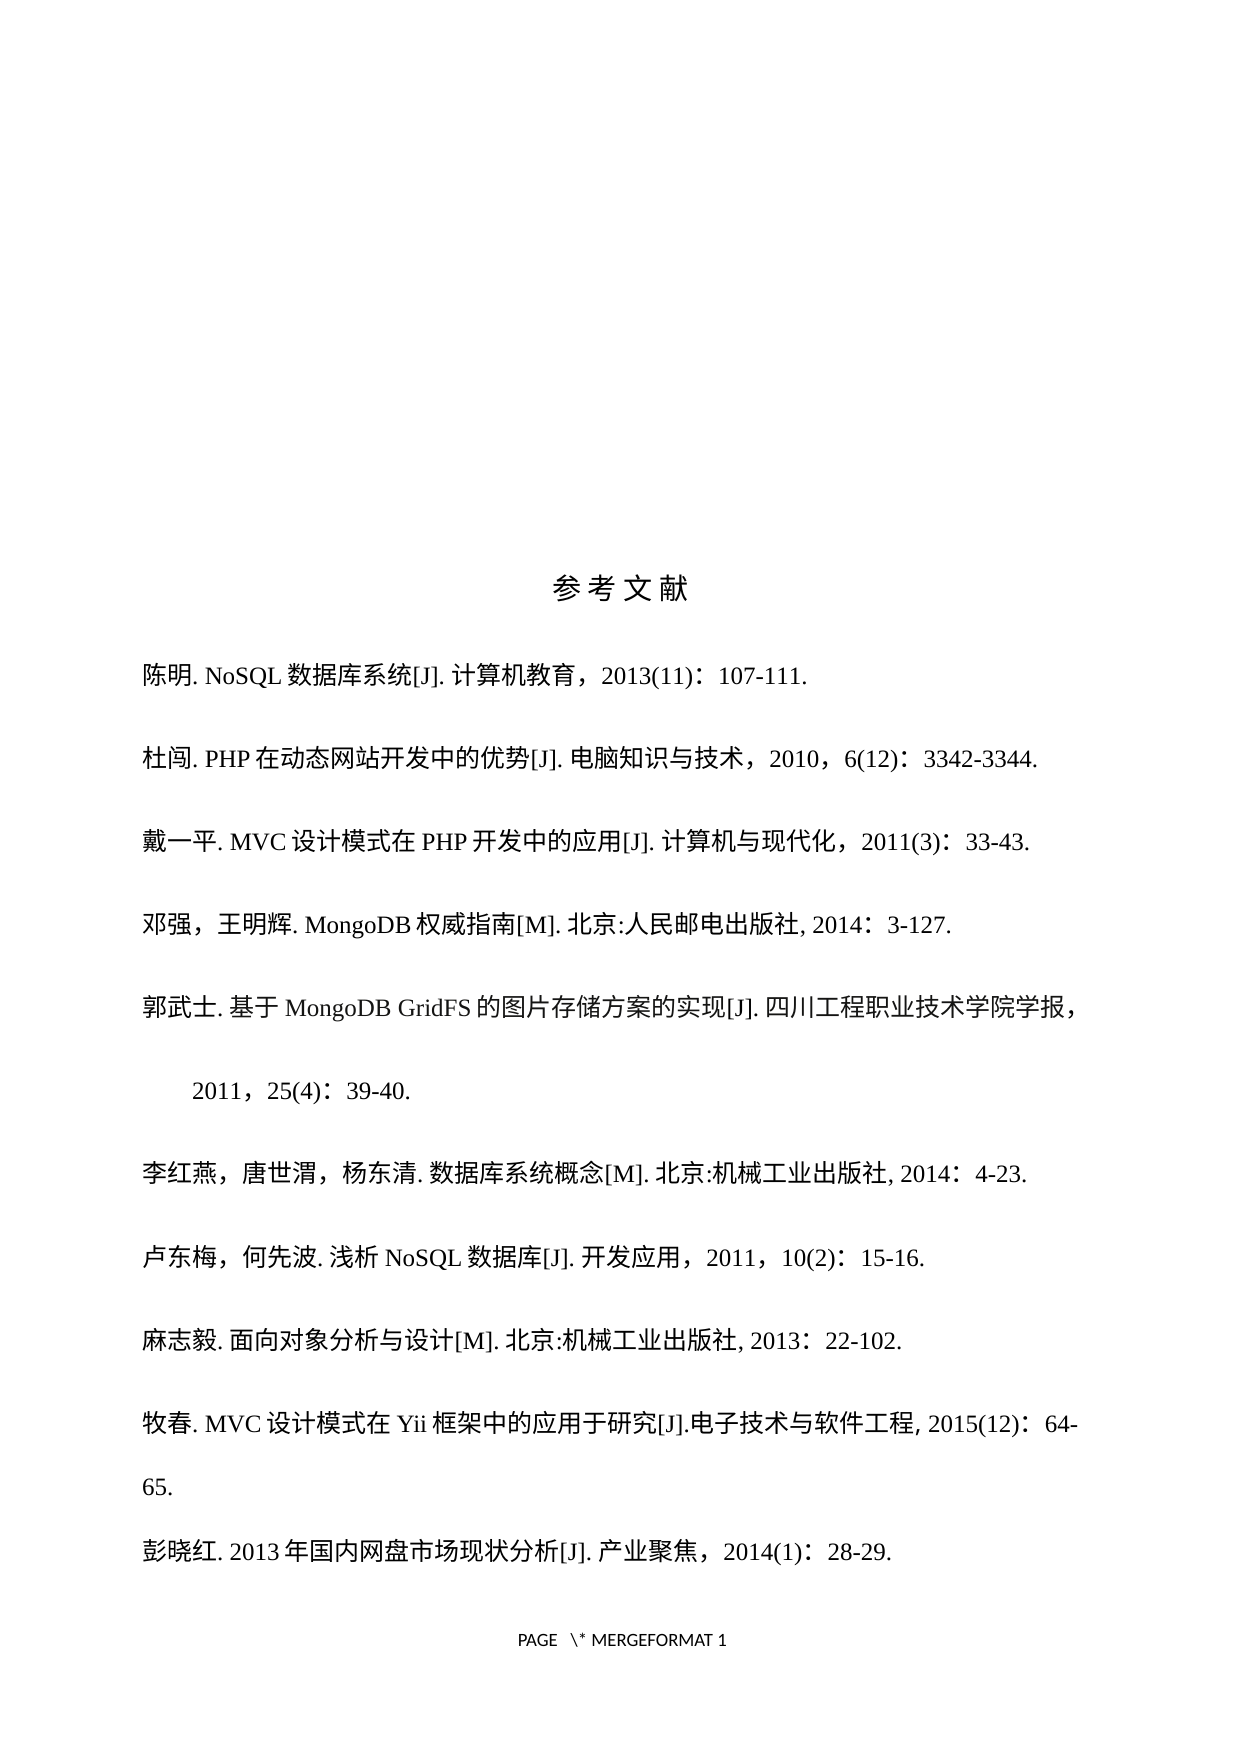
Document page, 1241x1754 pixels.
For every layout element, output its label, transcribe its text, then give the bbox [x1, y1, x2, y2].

text 参 考 文 献 [142, 554, 1098, 619]
text 邓强，王明辉. MongoDB权威指南[M]. 北京:人民邮电出版社, 2014：3-127. [142, 890, 1098, 955]
text 彭晓红. 2013年国内网盘市场现状分析[J]. 产业聚焦，2014(1)：28-29. [142, 1517, 1098, 1582]
text 陈明. NoSQL数据库系统[J]. 计算机教育，2013(11)：107-111. [142, 641, 1098, 706]
text 郭武士. 基于MongoDB GridFS的图片存储方案的实现[J]. 四川工程职业技术学院学报， [142, 973, 1098, 1038]
text 李红燕，唐世渭，杨东清. 数据库系统概念[M]. 北京:机械工业出版社, 2014：4-23. [142, 1139, 1098, 1204]
text 2011，25(4)：39-40. [142, 1056, 1098, 1121]
text 戴一平. MVC设计模式在PHP开发中的应用[J]. 计算机与现代化，2011(3)：33-43. [142, 807, 1098, 872]
text 杜闯. PHP在动态网站开发中的优势[J]. 电脑知识与技术，2010，6(12)：3342-3344. [142, 724, 1098, 789]
text 牧春. MVC设计模式在Yii框架中的应用于研究[J].电子技术与软件工程, 2015(12)：64-65. [142, 1389, 1098, 1503]
text 卢东梅，何先波. 浅析NoSQL数据库[J]. 开发应用，2011，10(2)：15-16. [142, 1223, 1098, 1288]
text 麻志毅. 面向对象分析与设计[M]. 北京:机械工业出版社, 2013：22-102. [142, 1306, 1098, 1371]
